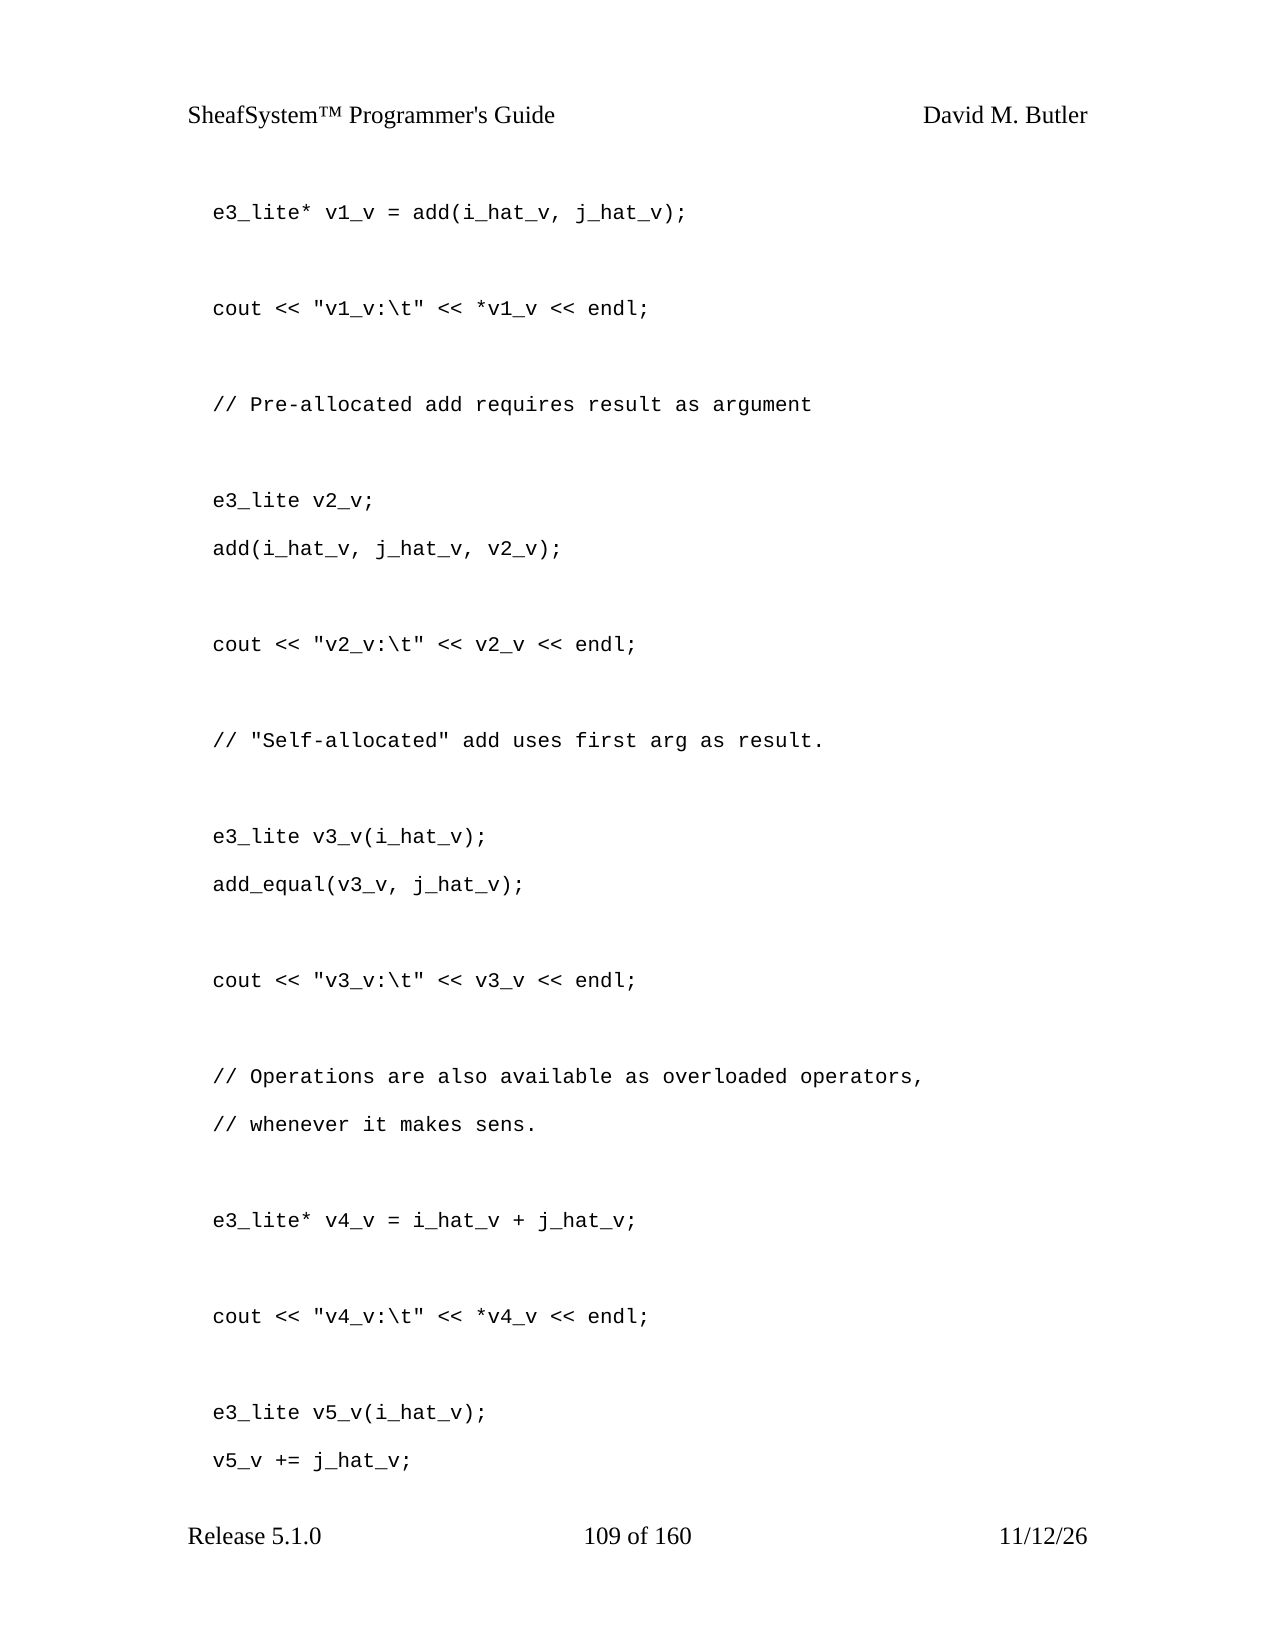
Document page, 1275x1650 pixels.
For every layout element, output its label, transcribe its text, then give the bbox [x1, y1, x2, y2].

text // Operations are also available as overloaded operators, [187, 1066, 1087, 1090]
text // Pre-allocated add requires result as argument [187, 394, 1087, 418]
text // "Self-allocated" add uses first arg as result. [187, 730, 1087, 754]
text e3_lite v3_v(i_hat_v); [187, 826, 1087, 850]
text add(i_hat_v, j_hat_v, v2_v); [187, 538, 1087, 562]
text cout << "v2_v:\t" << v2_v << endl; [187, 634, 1087, 658]
text cout << "v1_v:\t" << *v1_v << endl; [187, 298, 1087, 322]
text e3_lite* v1_v = add(i_hat_v, j_hat_v); [187, 202, 1087, 226]
text e3_lite v2_v; [187, 490, 1087, 514]
text // whenever it makes sens. [187, 1114, 1087, 1138]
text v5_v += j_hat_v; [187, 1450, 1087, 1474]
text add_equal(v3_v, j_hat_v); [187, 874, 1087, 898]
text cout << "v4_v:\t" << *v4_v << endl; [187, 1306, 1087, 1330]
text cout << "v3_v:\t" << v3_v << endl; [187, 970, 1087, 994]
text e3_lite* v4_v = i_hat_v + j_hat_v; [187, 1210, 1087, 1234]
text e3_lite v5_v(i_hat_v); [187, 1402, 1087, 1426]
